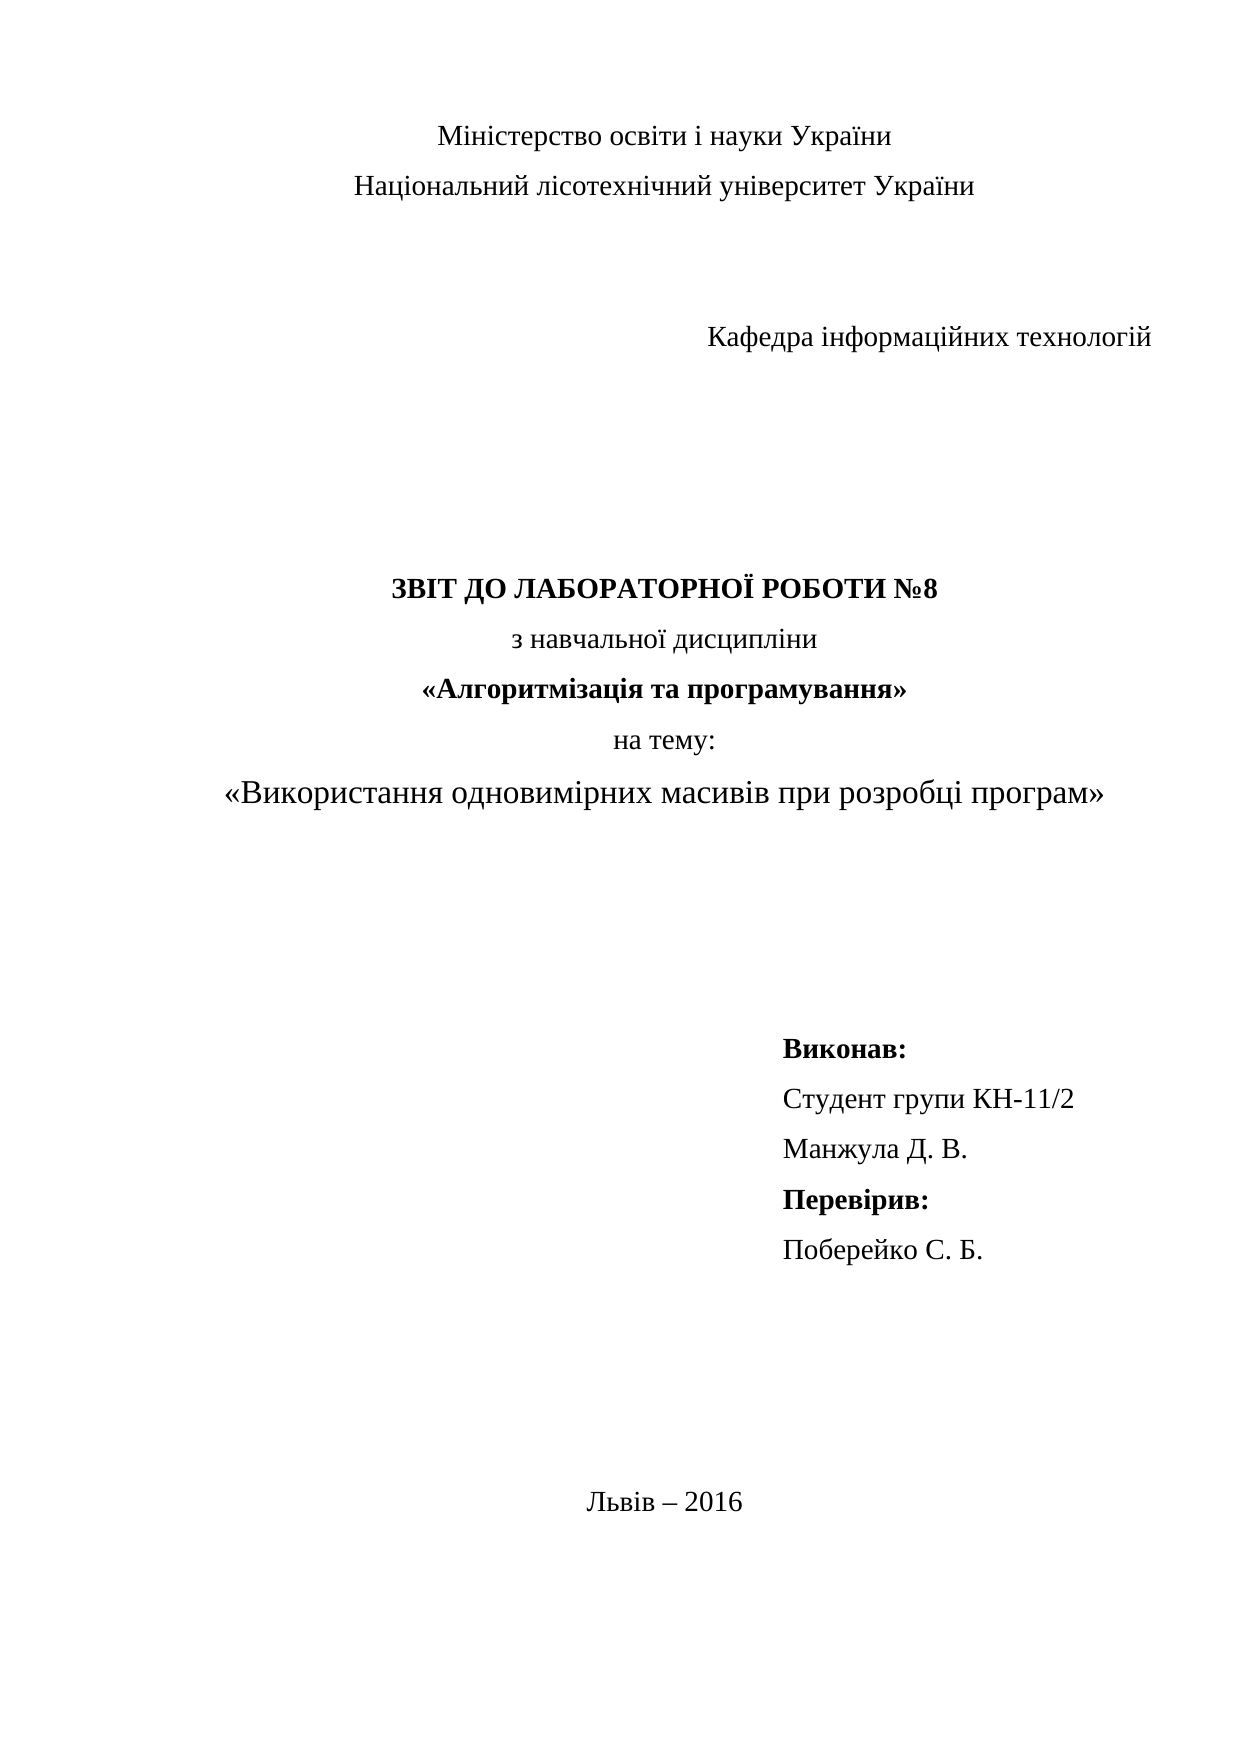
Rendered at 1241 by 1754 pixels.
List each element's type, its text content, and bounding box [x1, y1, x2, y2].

text «Використання одновимірних масивів при розробці програм» [177, 772, 1152, 811]
text Манжула Д. В. [177, 1132, 1152, 1165]
text Поберейко С. Б. [177, 1232, 1152, 1266]
text Львів – 2016 [177, 1484, 1152, 1517]
text Міністерство освіти і науки України [177, 118, 1152, 152]
text «Алгоритмізація та програмування» [177, 672, 1152, 705]
text на тему: [177, 722, 1152, 755]
text Кафедра інформаційних технологій [177, 319, 1152, 353]
text Виконав: [177, 1031, 1152, 1064]
text Звіт до лабораторної роботи №8 [177, 571, 1152, 604]
text з навчальної дисципліни [177, 621, 1152, 655]
text Перевірив: [177, 1182, 1152, 1215]
text Студент групи КН-11/2 [177, 1081, 1152, 1115]
text Національний лісотехнічний університет України [177, 168, 1152, 202]
